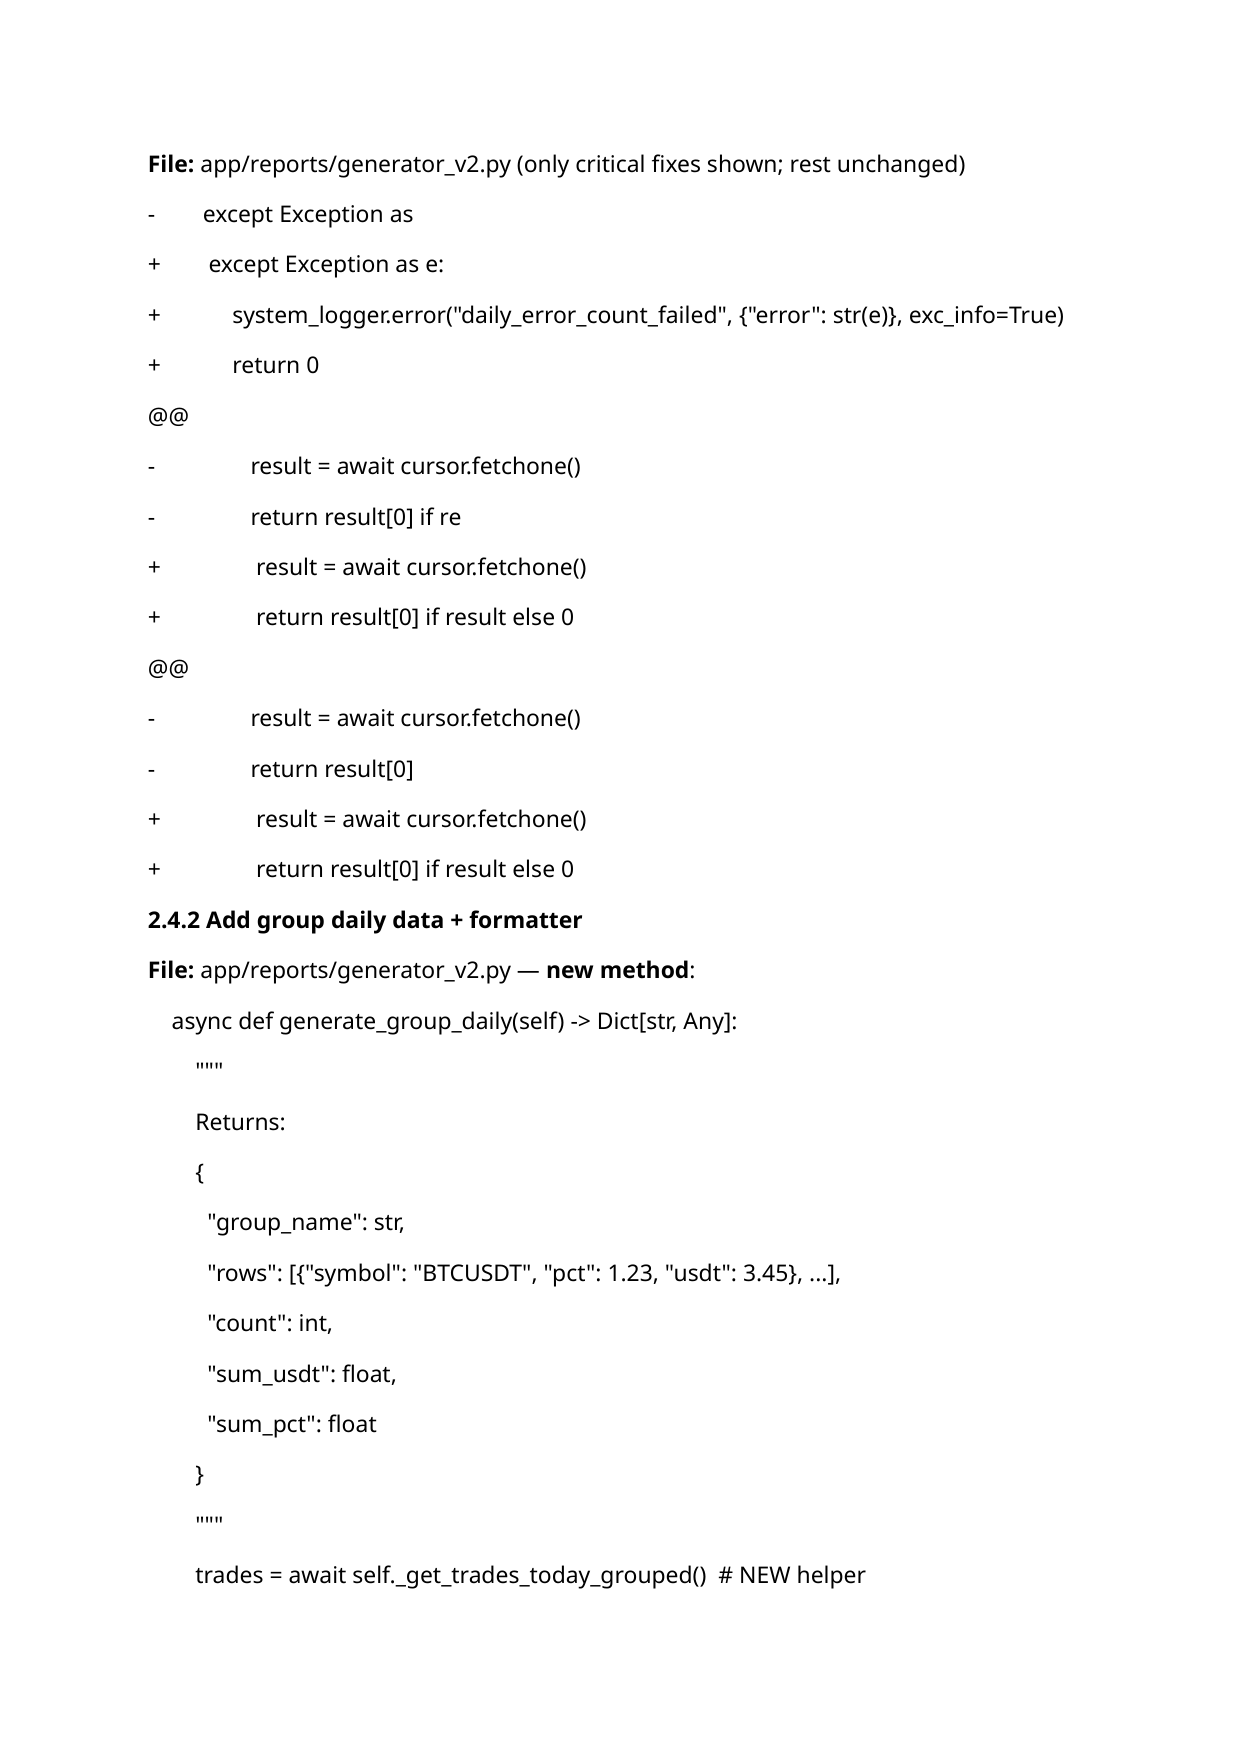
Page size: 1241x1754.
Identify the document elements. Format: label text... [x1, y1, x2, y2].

text + result = await cursor.fetchone() [148, 803, 1093, 834]
text @@ [148, 400, 1093, 431]
text "rows": [{"symbol": "BTCUSDT", "pct": 1.23, "usdt": 3.45}, ...], [148, 1257, 1093, 1288]
text + system_logger.error("daily_error_count_failed", {"error": str(e)}, exc_info=True) [148, 299, 1093, 330]
text + return result[0] if result else 0 [148, 601, 1093, 633]
text 2.4.2 Add group daily data + formatter [148, 904, 1093, 935]
text - return result[0] [148, 753, 1093, 784]
text + return result[0] if result else 0 [148, 853, 1093, 885]
text + return 0 [148, 349, 1093, 381]
text - except Exception as [148, 198, 1093, 229]
text @@ [148, 652, 1093, 683]
text "sum_pct": float [148, 1408, 1093, 1439]
text } [148, 1458, 1093, 1490]
text - result = await cursor.fetchone() [148, 702, 1093, 733]
text File: app/reports/generator_v2.py — new method: [148, 954, 1093, 986]
text { [148, 1156, 1093, 1187]
text - result = await cursor.fetchone() [148, 450, 1093, 481]
text "count": int, [148, 1307, 1093, 1338]
text """ [148, 1055, 1093, 1086]
text async def generate_group_daily(self) -> Dict[str, Any]: [148, 1005, 1093, 1036]
text trades = await self._get_trades_today_grouped() # NEW helper [148, 1559, 1093, 1591]
text File: app/reports/generator_v2.py (only critical fixes shown; rest unchanged) [148, 148, 1093, 179]
text + result = await cursor.fetchone() [148, 551, 1093, 582]
text + except Exception as e: [148, 248, 1093, 280]
text "group_name": str, [148, 1206, 1093, 1238]
text - return result[0] if re [148, 501, 1093, 532]
text """ [148, 1509, 1093, 1540]
text Returns: [148, 1106, 1093, 1137]
text "sum_usdt": float, [148, 1358, 1093, 1389]
